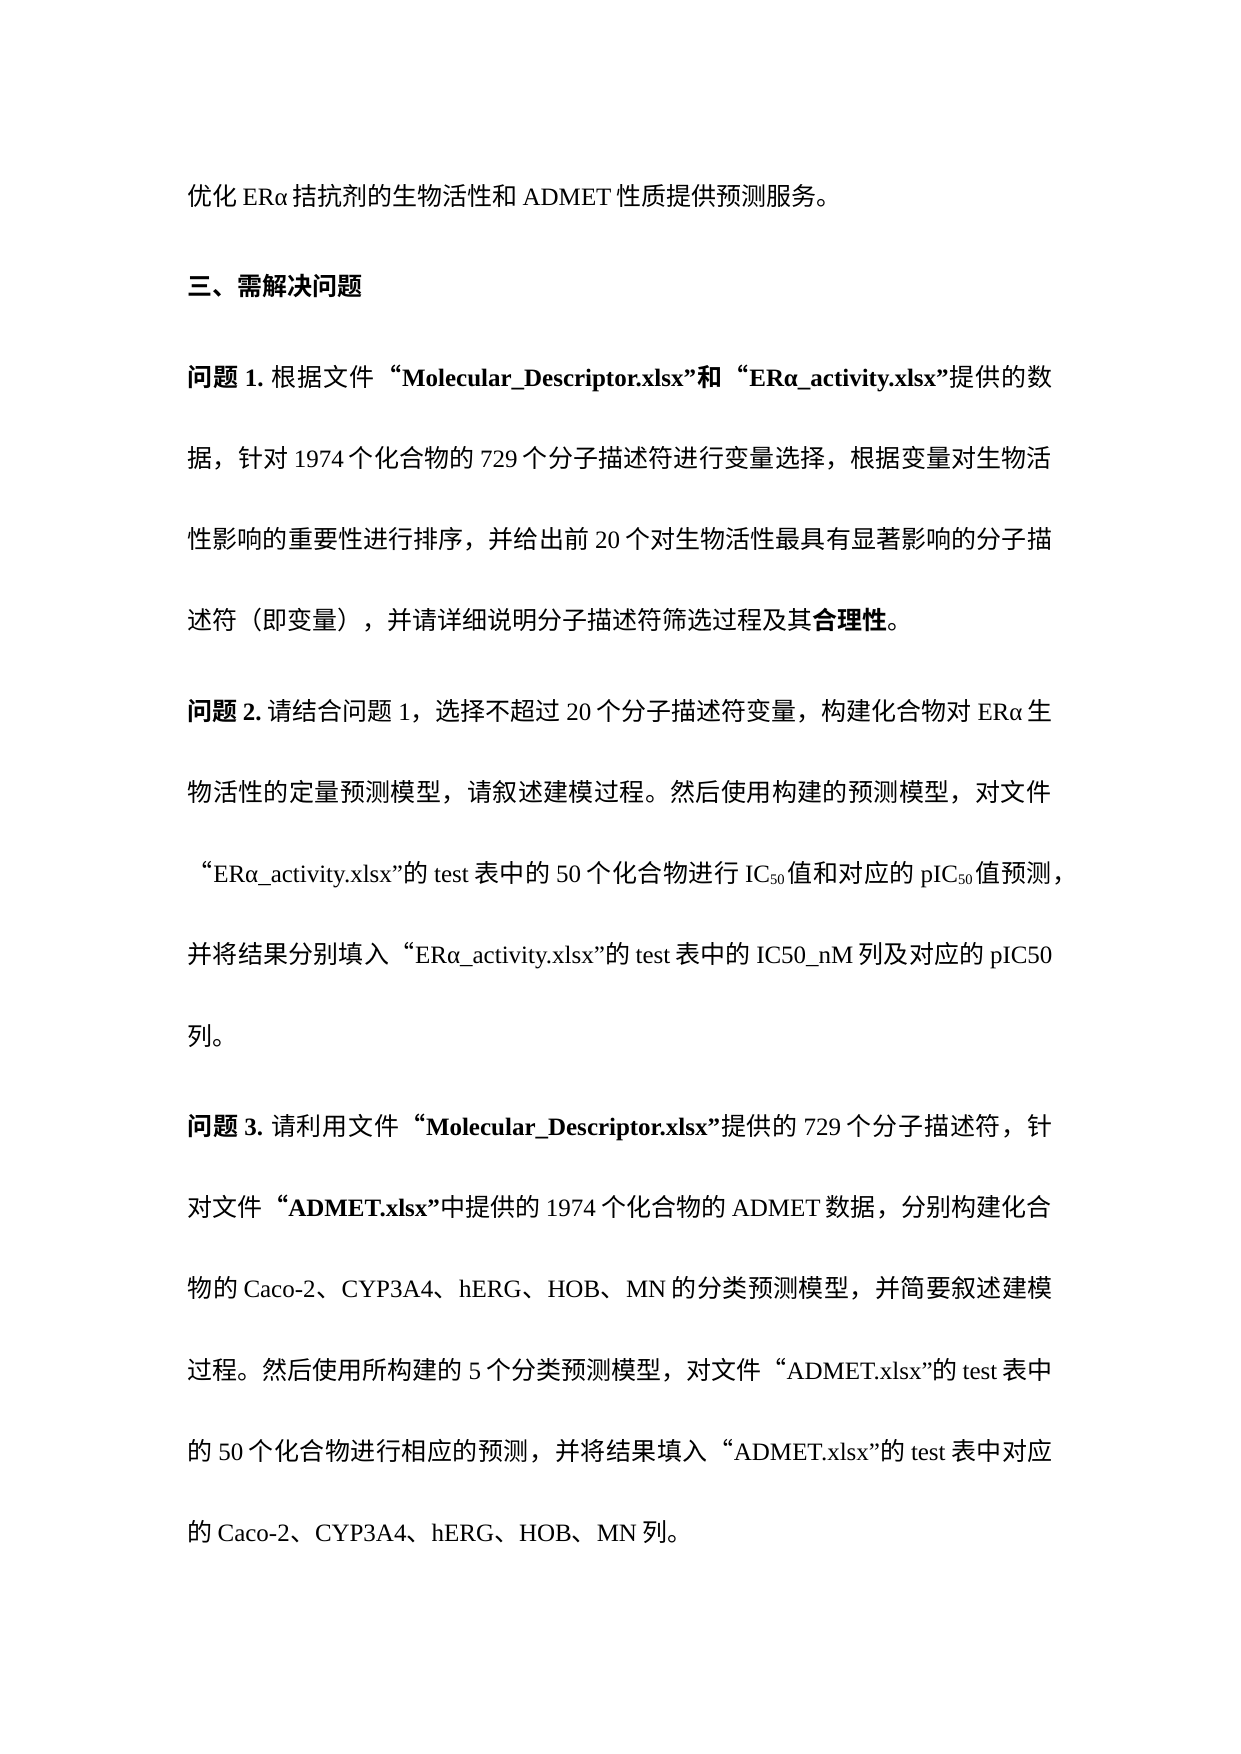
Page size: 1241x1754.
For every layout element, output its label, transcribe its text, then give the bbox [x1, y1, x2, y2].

text 问题1. 根据文件“Molecular_Descriptor.xlsx”和“ERα_activity.xlsx”提供的数据，针对1974个化合物的729个分子描述符进行变量选择，根据变量对生物活性影响的重要性进行排序，并给出前20个对生物活性最具有显著影响的分子描述符（即变量），并请详细说明分子描述符筛选过程及其合理性。 [187, 343, 1053, 651]
text 三、需解决问题 [187, 252, 1053, 317]
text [187, 162, 1053, 227]
text 问题3. 请利用文件“Molecular_Descriptor.xlsx”提供的729个分子描述符，针对文件“ADMET.xlsx”中提供的1974个化合物的ADMET数据，分别构建化合物的Caco-2、CYP3A4、hERG、HOB、MN的分类预测模型，并简要叙述建模过程。然后使用所构建的5个分类预测模型，对文件“ADMET.xlsx”的test表中的50个化合物进行相应的预测，并将结果填入“ADMET.xlsx”的test表中对应的Caco-2、CYP3A4、hERG、HOB、MN列。 [187, 1092, 1053, 1563]
text 问题2. 请结合问题1，选择不超过20个分子描述符变量，构建化合物对ERα生物活性的定量预测模型，请叙述建模过程。然后使用构建的预测模型，对文件“ERα_activity.xlsx”的test表中的50个化合物进行IC50值和对应的pIC50值预测，并将结果分别填入“ERα_activity.xlsx”的test表中的IC50_nM列及对应的pIC50列。 [187, 677, 1053, 1067]
